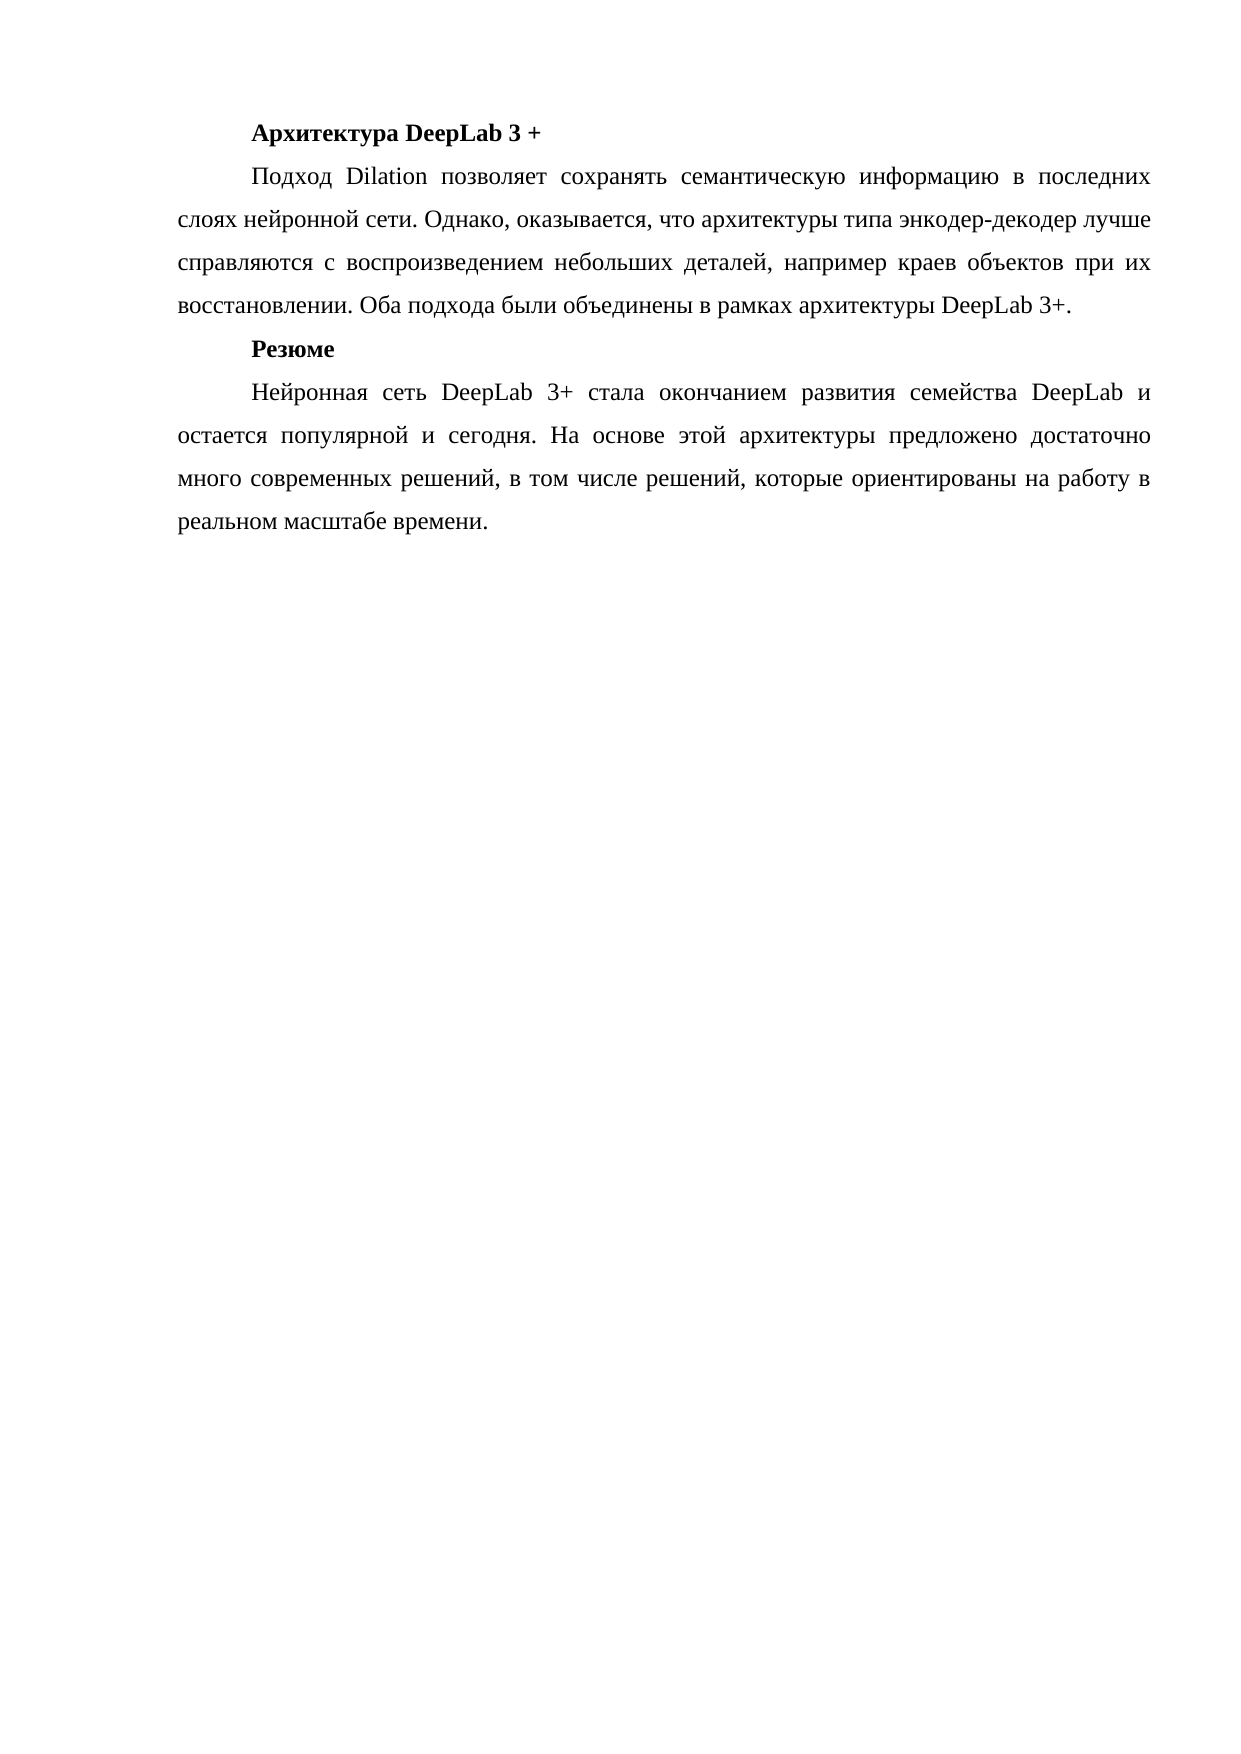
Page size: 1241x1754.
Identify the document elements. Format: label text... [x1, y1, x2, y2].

text Резюме [177, 334, 1152, 362]
text Подход Dilation позволяет сохранять семантическую информацию в последних слоях нейронной сети. Однако, оказывается, что архитектуры типа энкодер-декодер лучше справляются с воспроизведением небольших деталей, например краев объектов при их восстановлении. Оба подхода были объединены в рамках архитектуры DeepLab 3+. [177, 161, 1152, 319]
text Нейронная сеть DeepLab 3+ стала окончанием развития семейства DeepLab и остается популярной и сегодня. На основе этой архитектуры предложено достаточно много современных решений, в том числе решений, которые ориентированы на работу в реальном масштабе времени. [177, 377, 1152, 535]
text Архитектура DeepLab 3 + [177, 118, 1152, 147]
